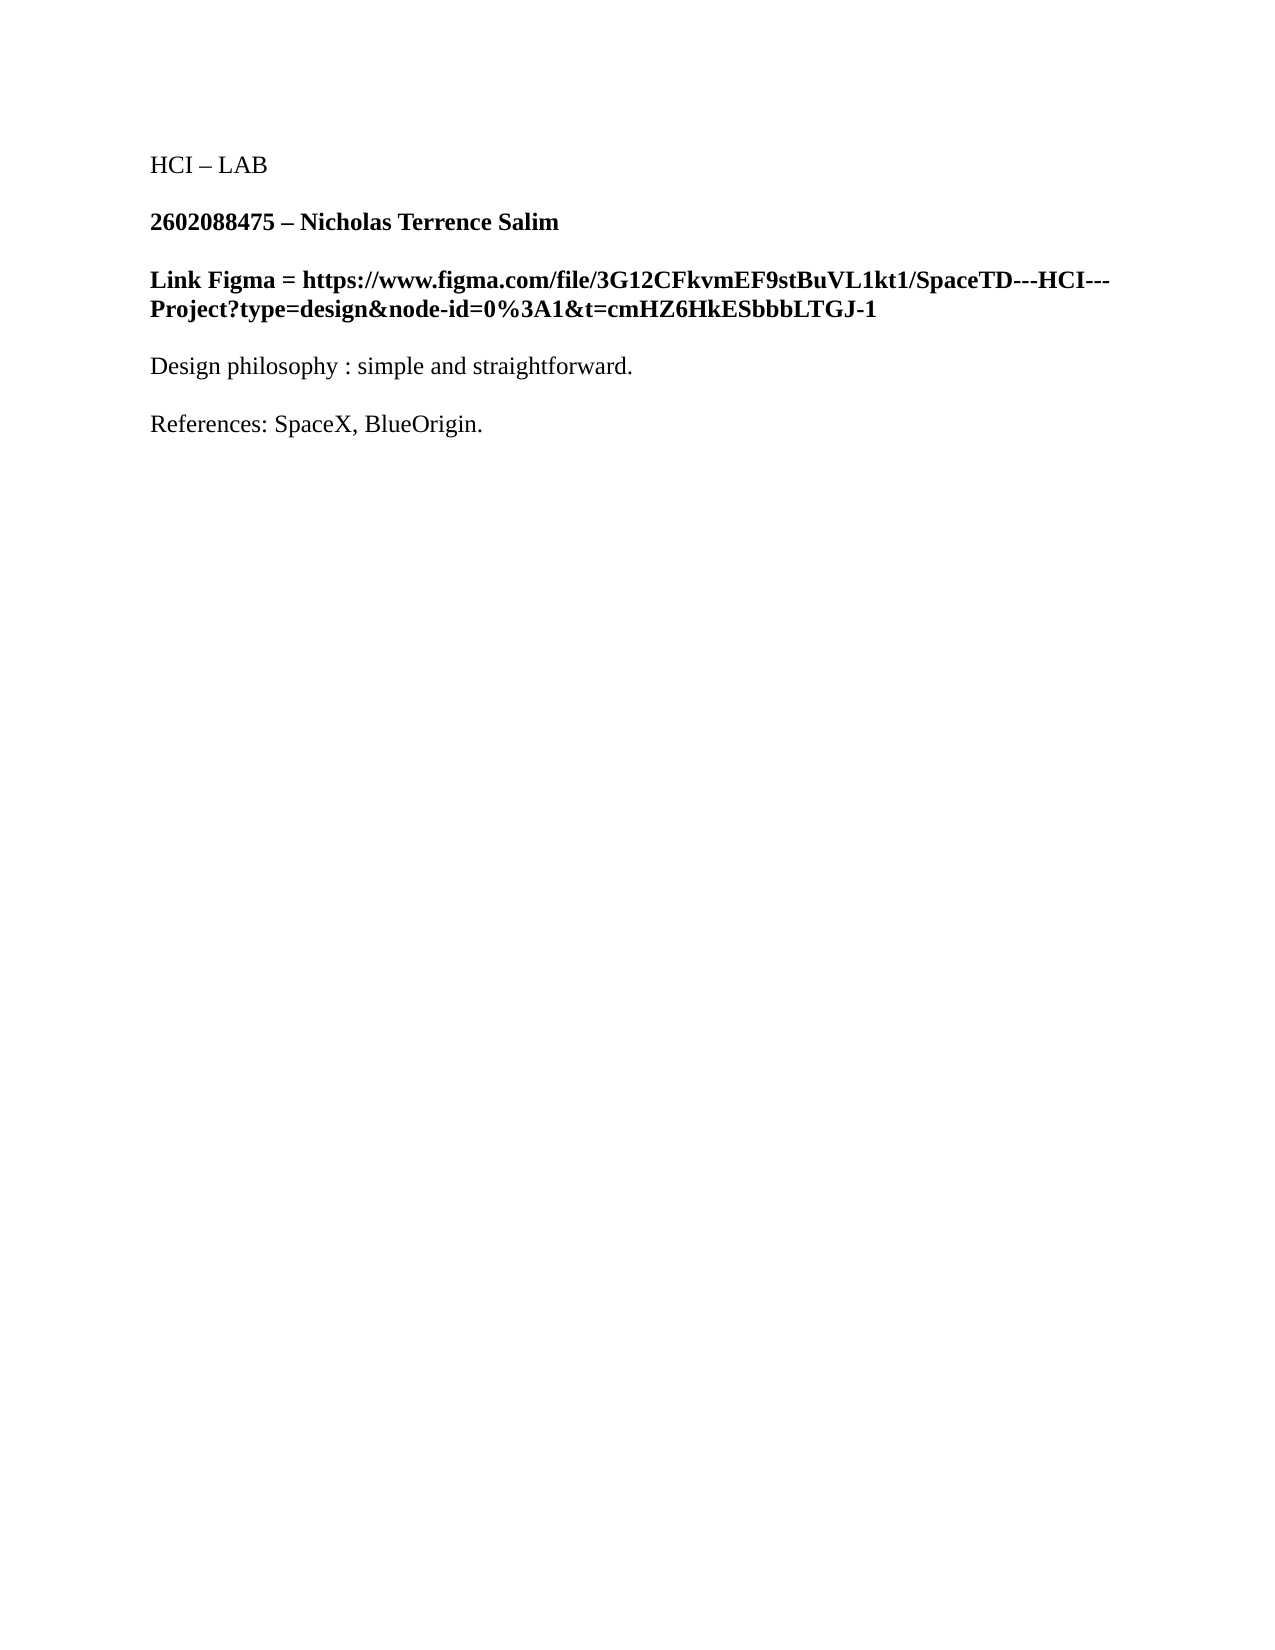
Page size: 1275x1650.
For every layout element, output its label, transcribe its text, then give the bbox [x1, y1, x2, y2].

text 2602088475 – Nicholas Terrence Salim [150, 207, 1125, 236]
text HCI – LAB [150, 150, 1125, 179]
text Link Figma = https://www.figma.com/file/3G12CFkvmEF9stBuVL1kt1/SpaceTD---HCI---Project?type=design&node-id=0%3A1&t=cmHZ6HkESbbbLTGJ-1 [150, 265, 1125, 322]
text References: SpaceX, BlueOrigin. [150, 409, 1125, 437]
text Design philosophy : simple and straightforward. [150, 351, 1125, 380]
